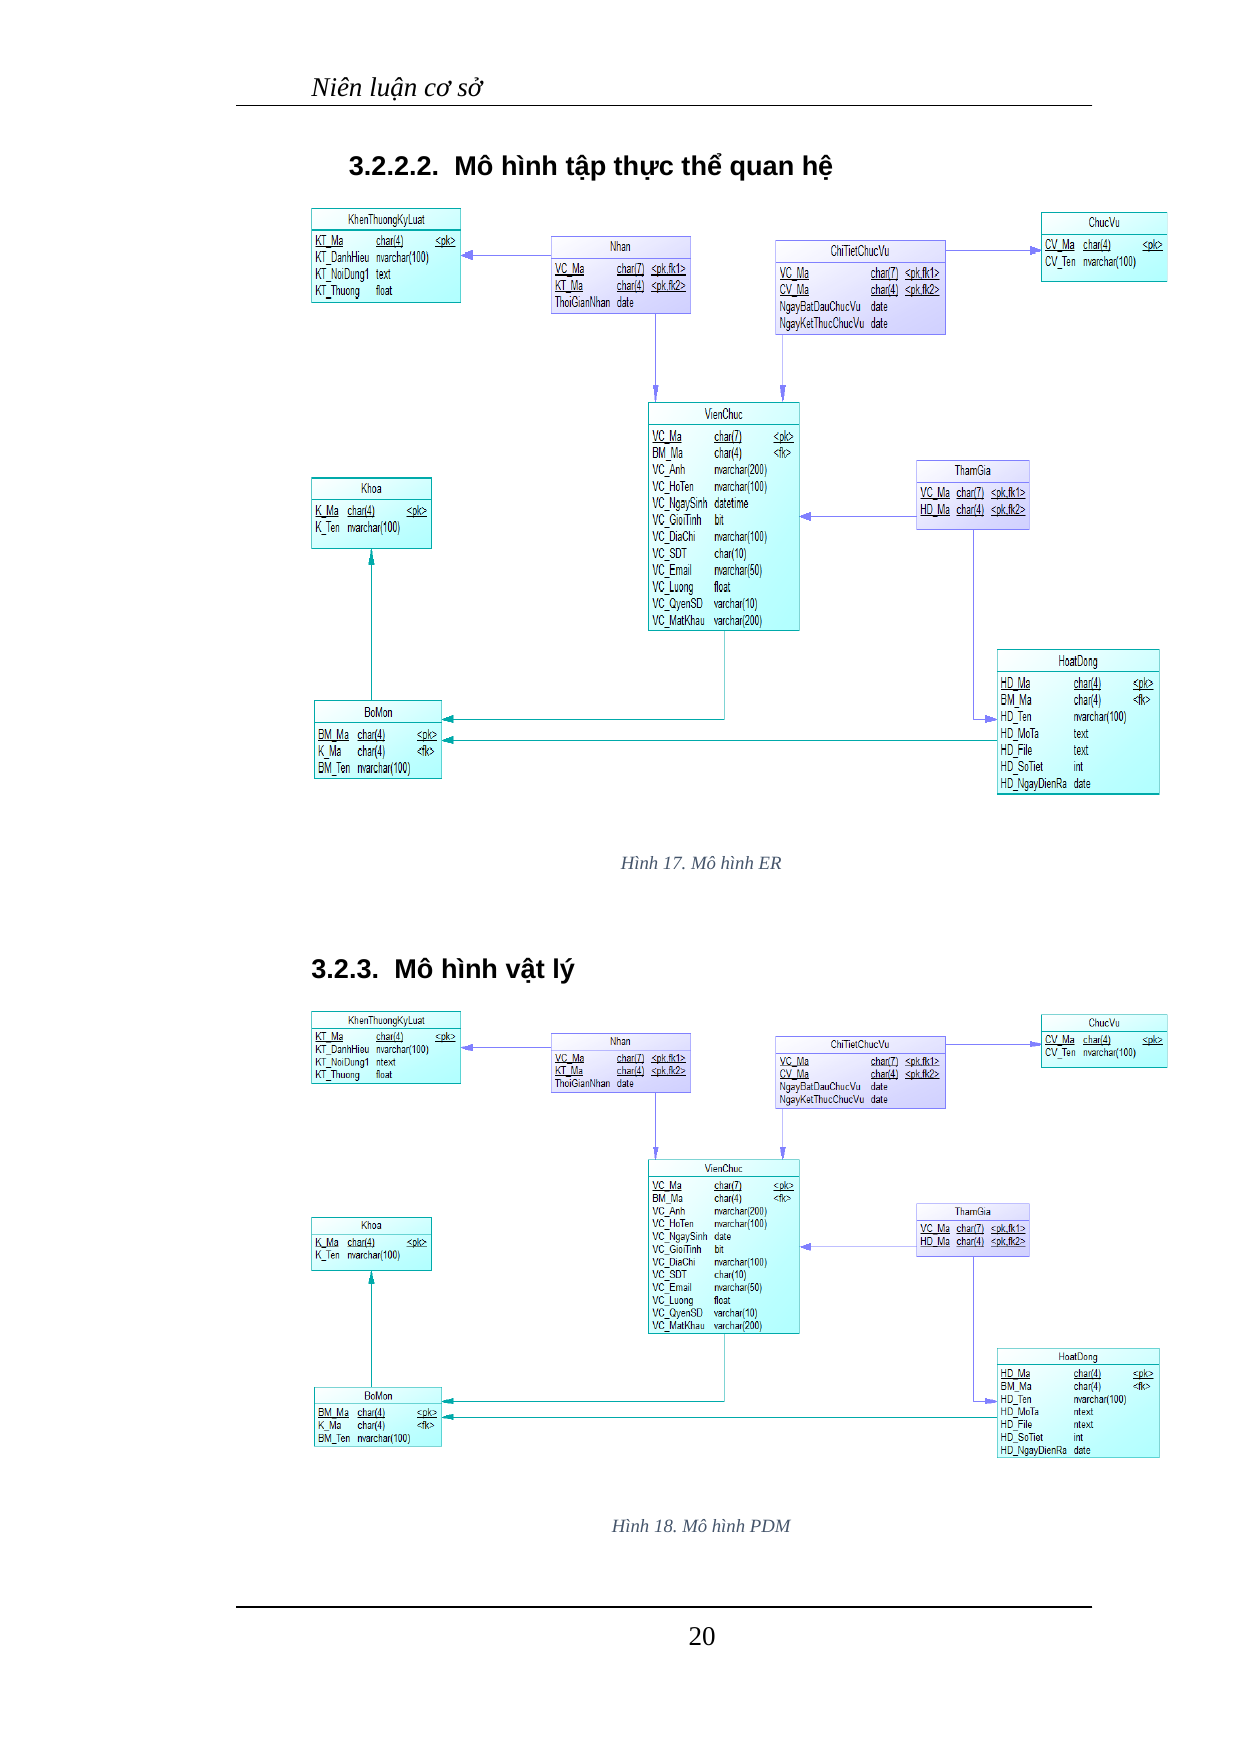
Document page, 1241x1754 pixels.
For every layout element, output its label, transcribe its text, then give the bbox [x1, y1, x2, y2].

subtitle Mô hình tập thực thể quan hệ [236, 150, 1092, 181]
picture [311, 1011, 1168, 1458]
picture [311, 208, 1168, 795]
subtitle Mô hình vật lý [236, 953, 1092, 984]
